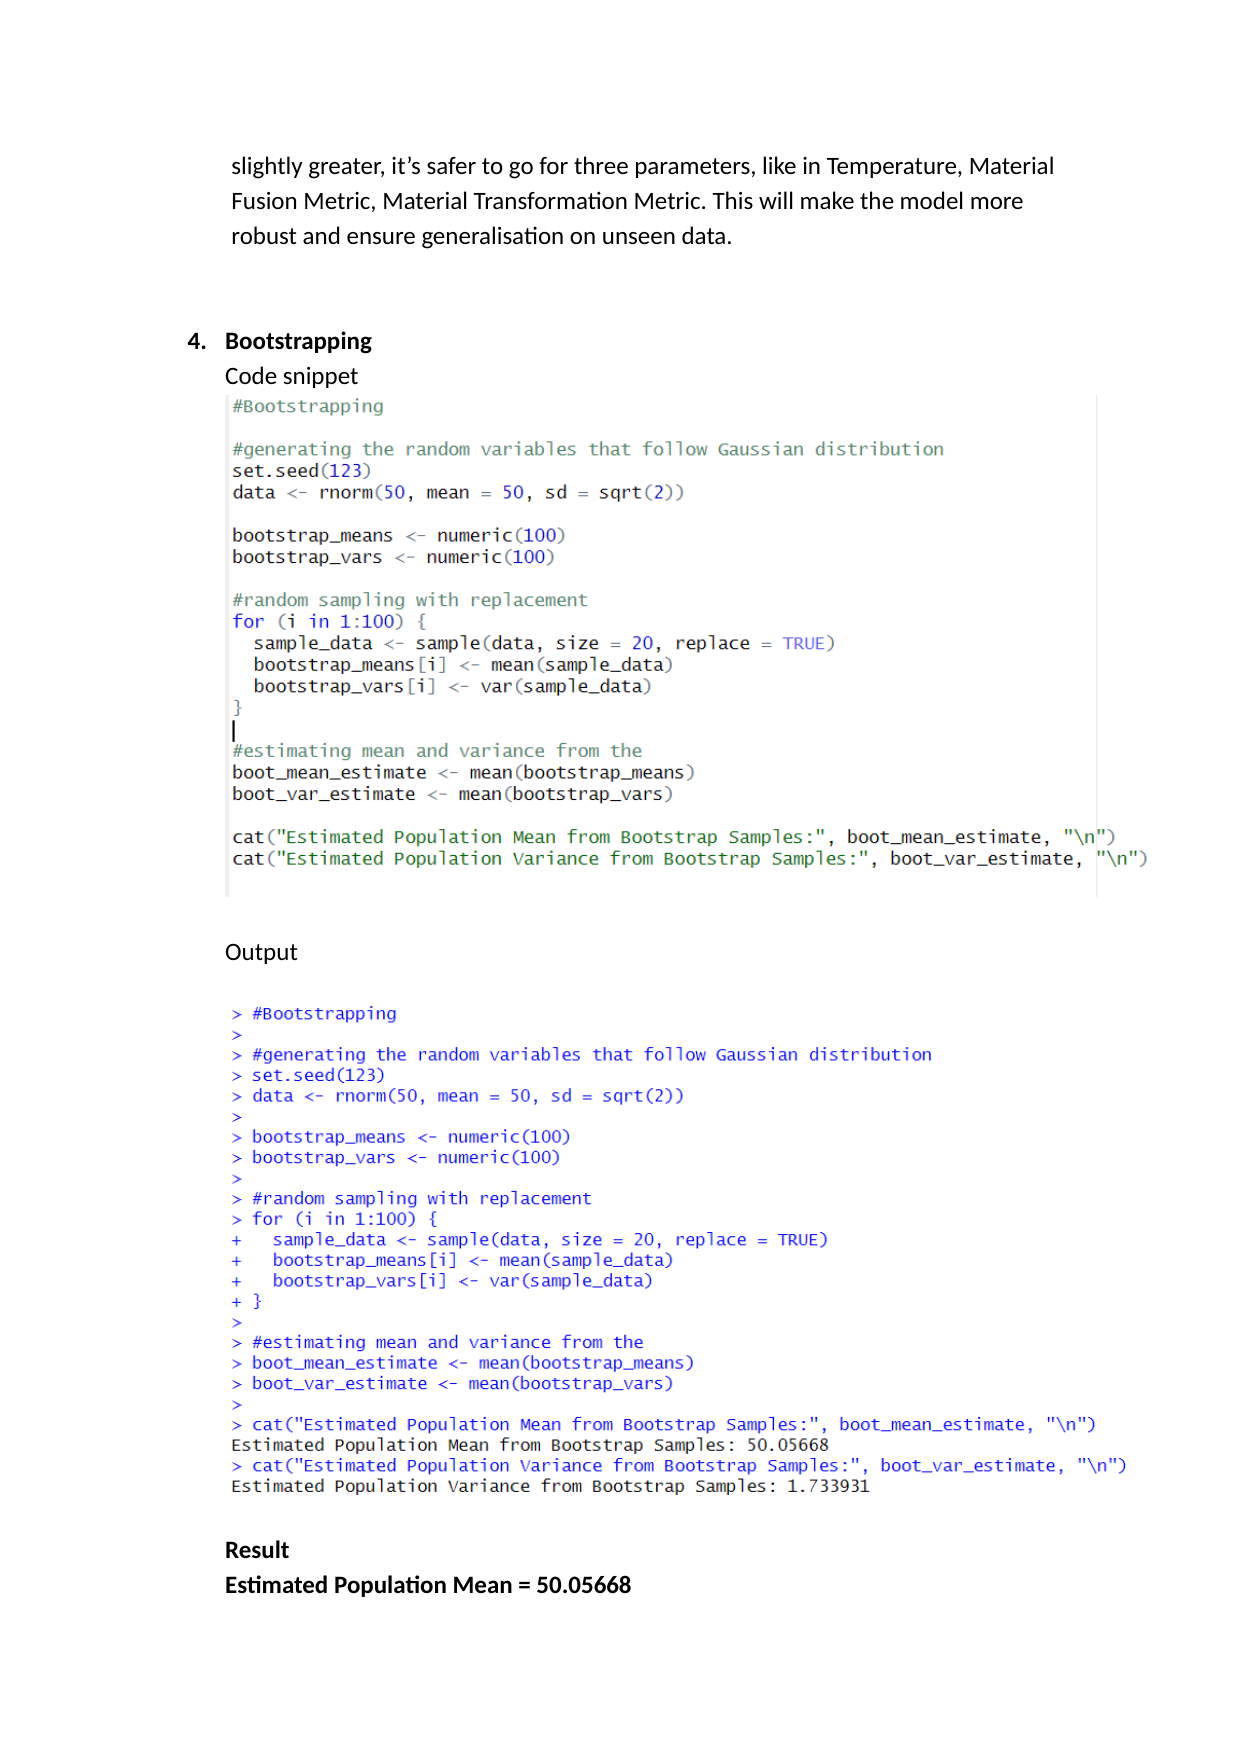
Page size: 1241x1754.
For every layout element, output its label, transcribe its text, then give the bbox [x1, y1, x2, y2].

list Estimated Population Mean = 50.05668 [225, 1569, 1090, 1600]
list Bootstrapping [187, 325, 1090, 356]
picture [225, 395, 1166, 897]
list Code snippet [225, 360, 1090, 391]
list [231, 150, 1090, 251]
list Result [225, 1534, 1090, 1565]
list Output [225, 936, 1090, 966]
picture [225, 1005, 1166, 1495]
